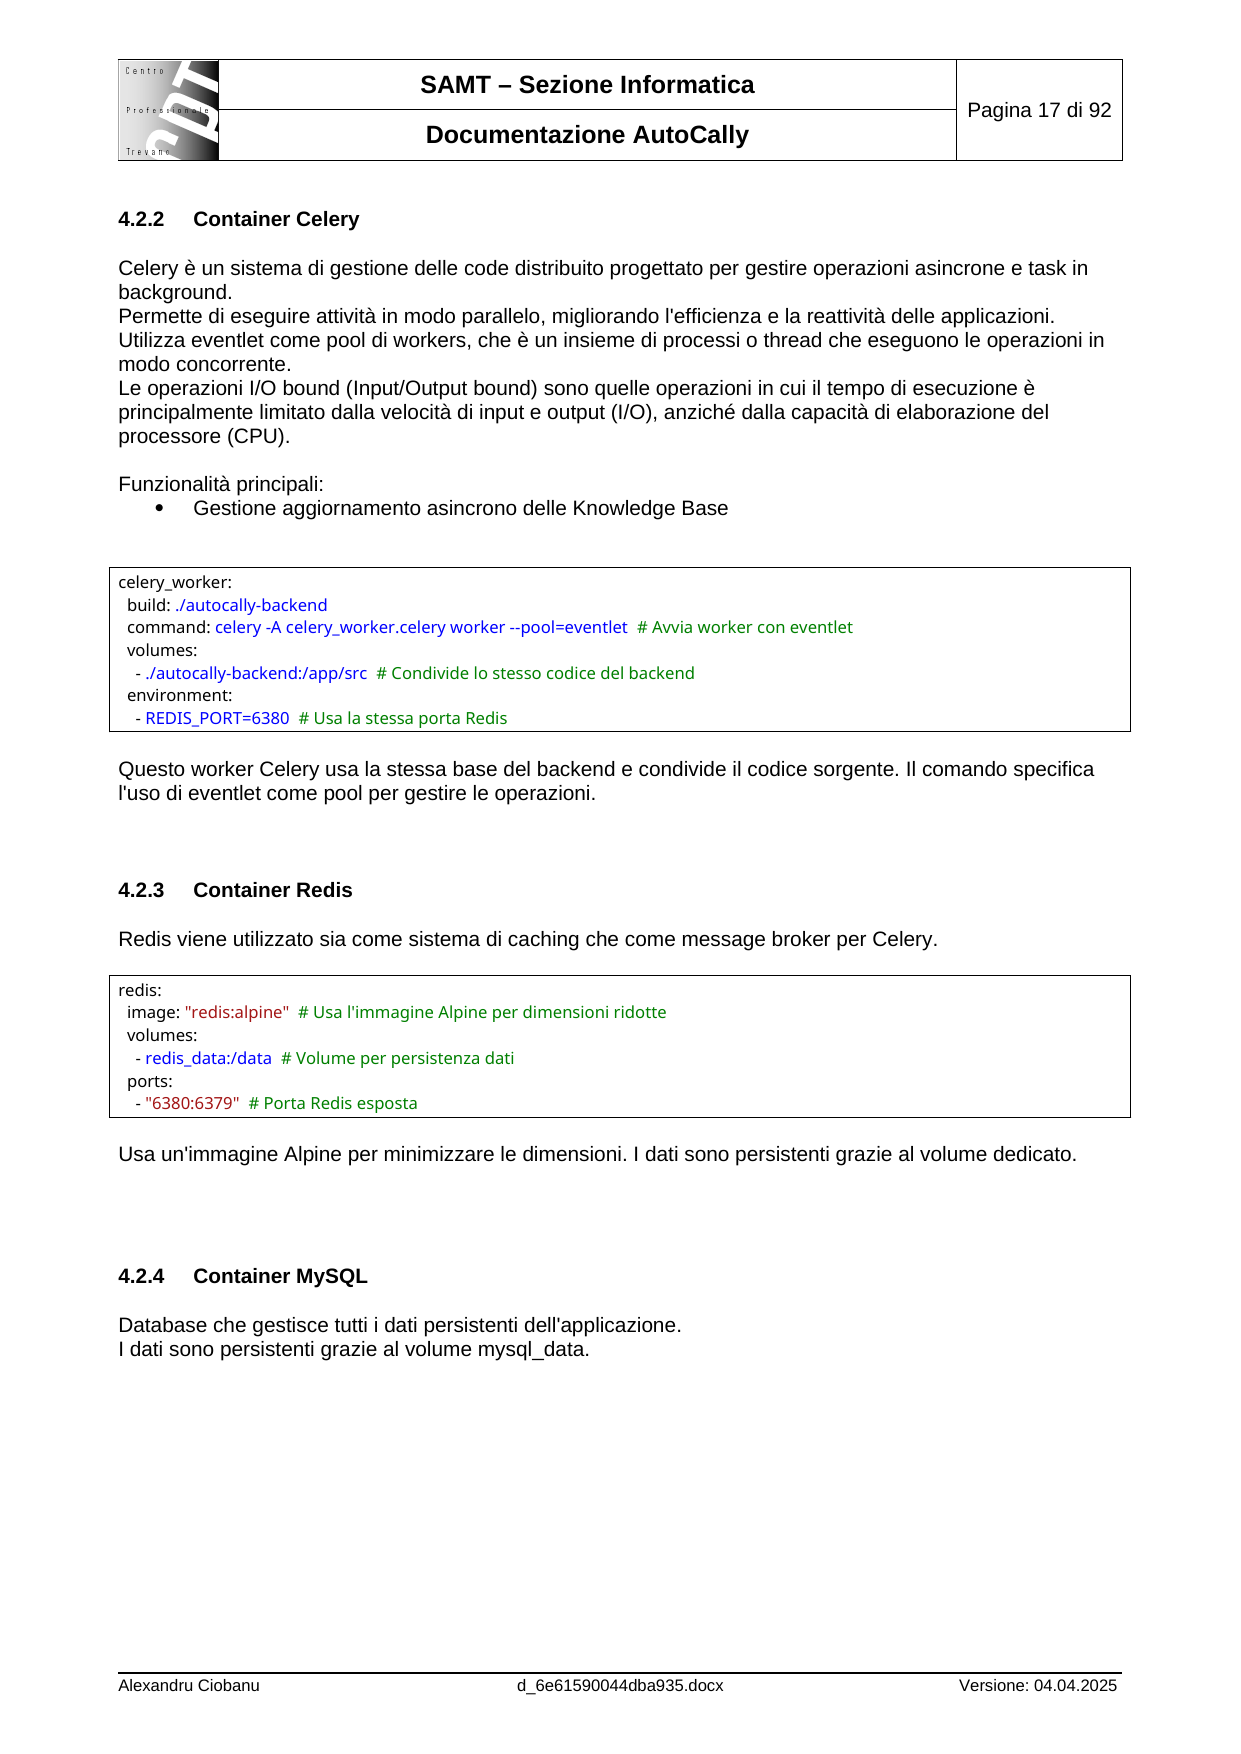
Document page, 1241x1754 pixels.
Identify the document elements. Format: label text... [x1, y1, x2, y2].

subtitle Container Celery [118, 207, 1122, 231]
list Gestione aggiornamento asincrono delle Knowledge Base [156, 495, 1122, 519]
text volumes: [118, 1024, 1122, 1046]
text Celery è un sistema di gestione delle code distribuito progettato per gestire operazioni asincrone e task in background. [118, 256, 1122, 304]
text - "6380:6379" # Porta Redis esposta [110, 1089, 1130, 1117]
text command: celery -A celery_worker.celery worker --pool=eventlet # Avvia worker con eventlet [118, 616, 1122, 638]
text Permette di eseguire attività in modo parallelo, migliorando l'efficienza e la reattività delle applicazioni. [118, 304, 1122, 328]
text volumes: [118, 638, 1122, 661]
text Database che gestisce tutti i dati persistenti dell'applicazione. [118, 1312, 1122, 1336]
text image: "redis:alpine" # Usa l'immagine Alpine per dimensioni ridotte [118, 1001, 1122, 1024]
text - redis_data:/data # Volume per persistenza dati [118, 1046, 1122, 1069]
text redis: [110, 976, 1130, 1001]
text Le operazioni I/O bound (Input/Output bound) sono quelle operazioni in cui il tempo di esecuzione è principalmente limitato dalla velocità di input e output (I/O), anziché dalla capacità di elaborazione del processore (CPU). [118, 376, 1122, 447]
text Questo worker Celery usa la stessa base del backend e condivide il codice sorgente. Il comando specifica l'uso di eventlet come pool per gestire le operazioni. [118, 756, 1122, 804]
subtitle Container MySQL [118, 1263, 1122, 1287]
picture [118, 60, 219, 160]
text environment: [118, 684, 1122, 703]
text Redis viene utilizzato sia come sistema di caching che come message broker per Celery. [118, 927, 1122, 951]
text I dati sono persistenti grazie al volume mysql_data. [118, 1336, 1122, 1360]
text Usa un'immagine Alpine per minimizzare le dimensioni. I dati sono persistenti grazie al volume dedicato. [118, 1142, 1122, 1166]
text build: ./autocally-backend [118, 593, 1122, 616]
text celery_worker: [110, 568, 1130, 593]
text - ./autocally-backend:/app/src # Condivide lo stesso codice del backend [118, 661, 1122, 684]
text Utilizza eventlet come pool di workers, che è un insieme di processi o thread che eseguono le operazioni in modo concorrente. [118, 328, 1122, 376]
text ports: [118, 1069, 1122, 1089]
text - REDIS_PORT=6380 # Usa la stessa porta Redis [110, 703, 1130, 731]
text Funzionalità principali: [118, 471, 1122, 495]
subtitle Container Redis [118, 878, 1122, 902]
